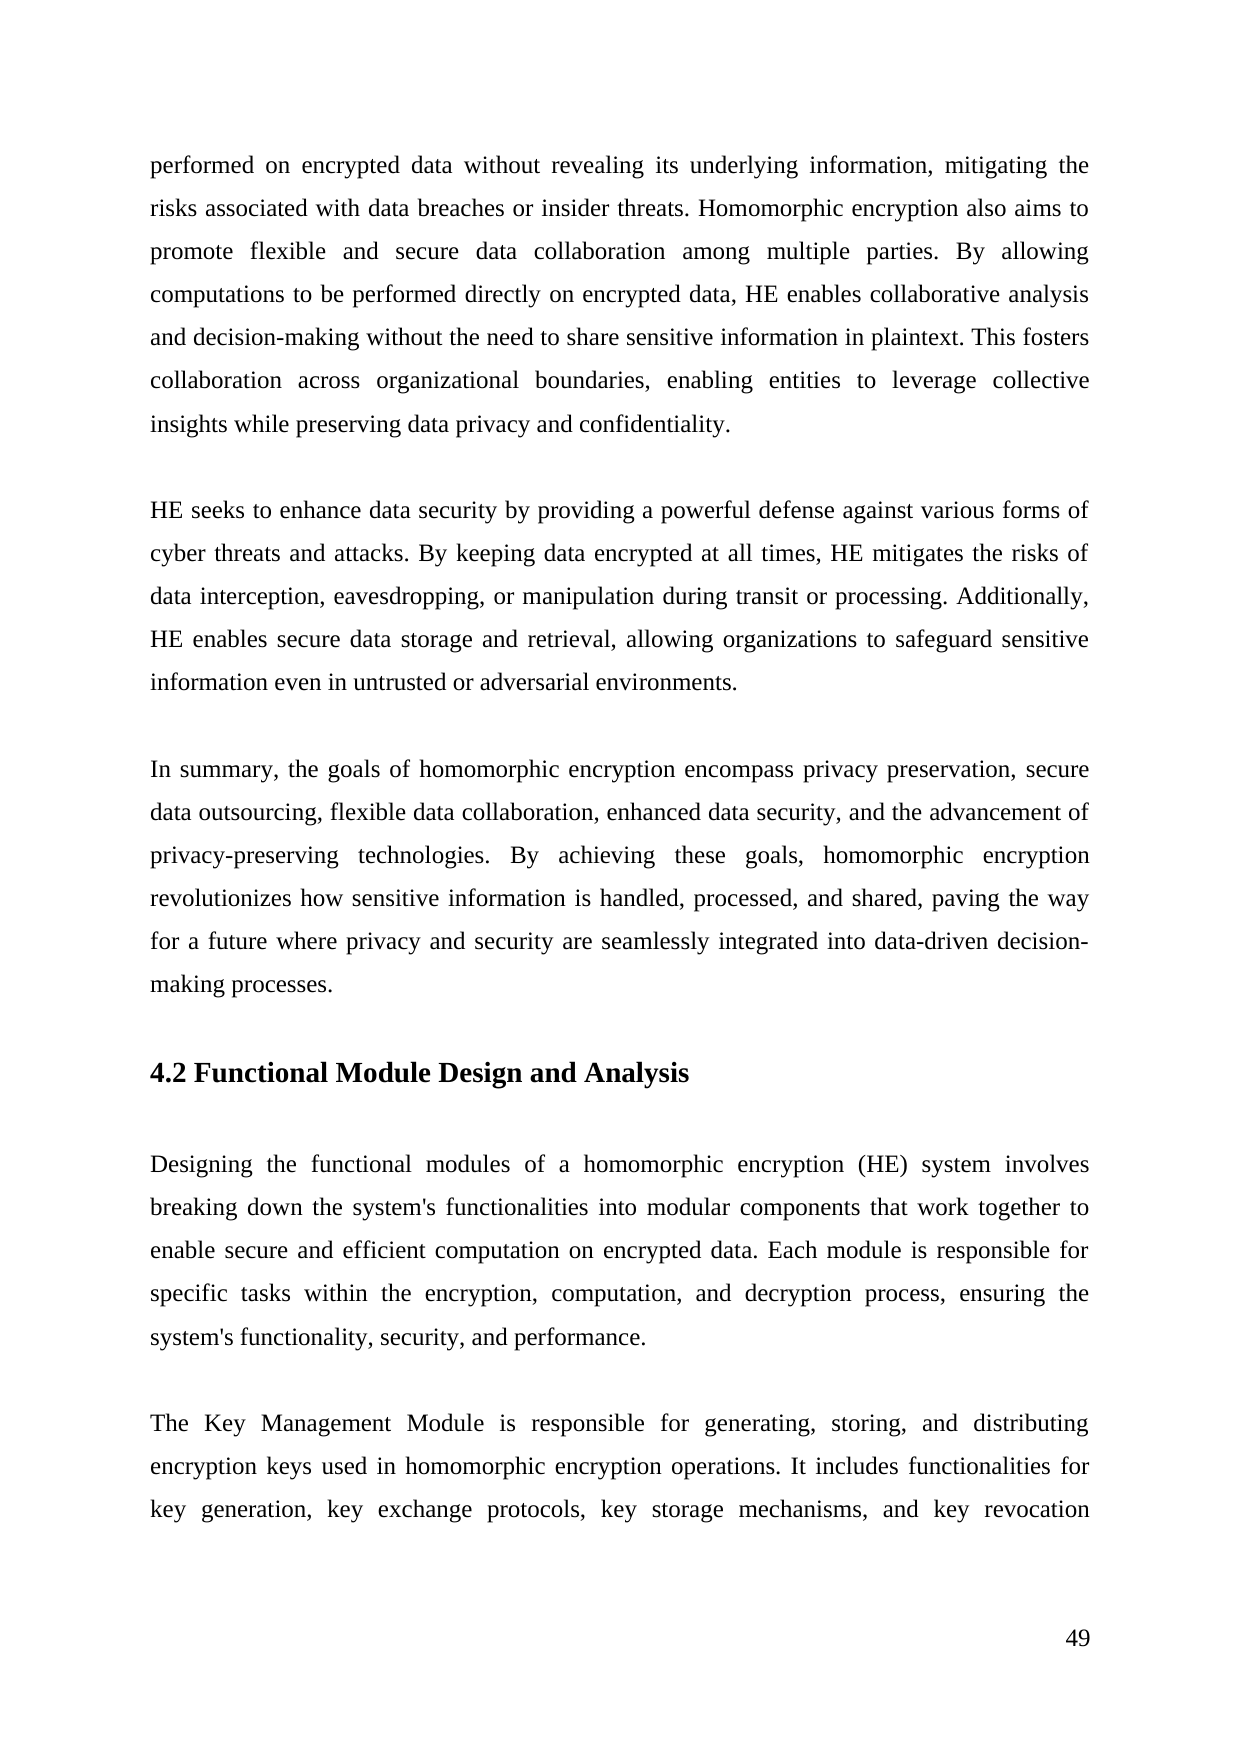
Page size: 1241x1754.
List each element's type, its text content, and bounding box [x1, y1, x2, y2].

text Designing the functional modules of a homomorphic encryption (HE) system involves breaking down the system's functionalities into modular components that work together to enable secure and efficient computation on encrypted data. Each module is responsible for specific tasks within the encryption, computation, and decryption process, ensuring the system's functionality, security, and performance. [150, 1149, 1090, 1350]
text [150, 1408, 1090, 1523]
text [150, 150, 1090, 437]
text In summary, the goals of homomorphic encryption encompass privacy preservation, secure data outsourcing, flexible data collaboration, enhanced data security, and the advancement of privacy-preserving technologies. By achieving these goals, homomorphic encryption revolutionizes how sensitive information is handled, processed, and shared, paving the way for a future where privacy and security are seamlessly integrated into data-driven decision-making processes. [150, 754, 1090, 998]
text HE seeks to enhance data security by providing a powerful defense against various forms of cyber threats and attacks. By keeping data encrypted at all times, HE mitigates the risks of data interception, eavesdropping, or manipulation during transit or processing. Additionally, HE enables secure data storage and retrieval, allowing organizations to safeguard sensitive information even in untrusted or adversarial environments. [150, 495, 1090, 696]
text 4.2 Functional Module Design and Analysis [150, 1056, 1090, 1089]
